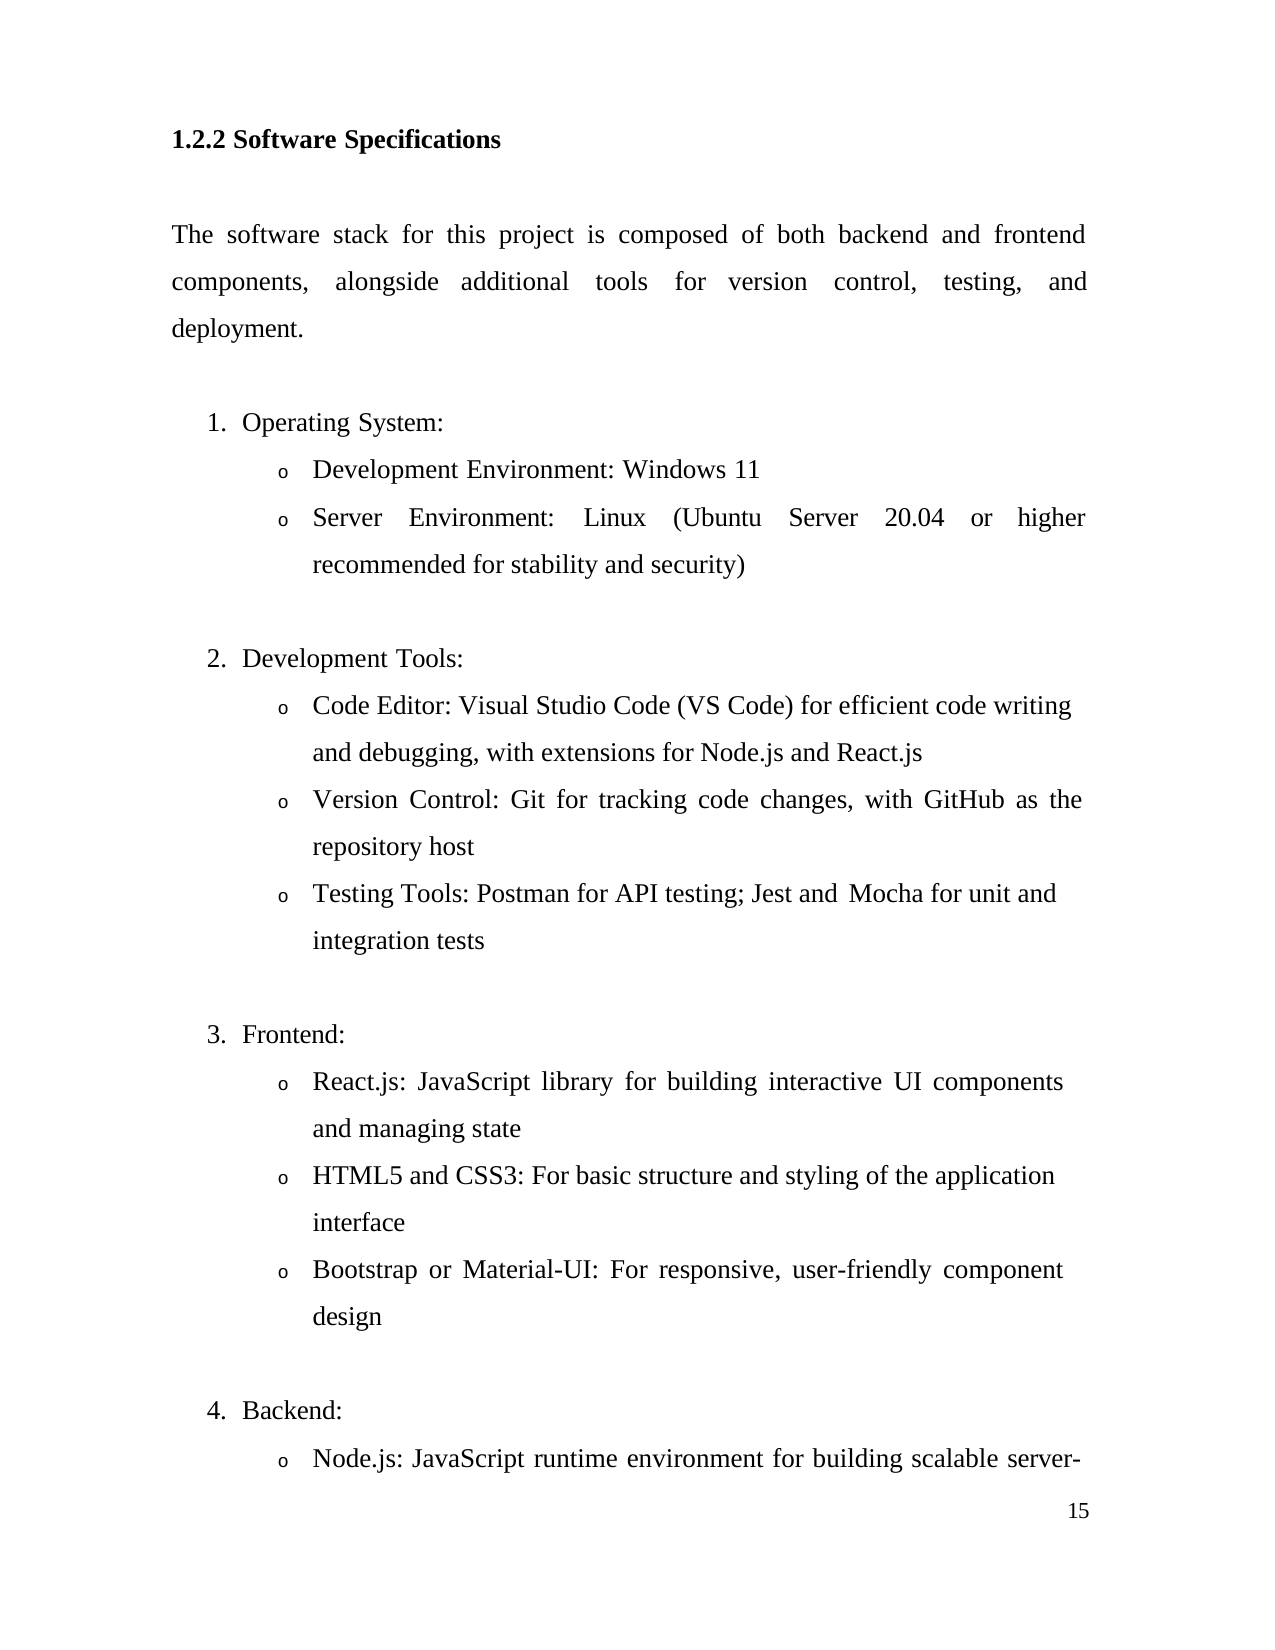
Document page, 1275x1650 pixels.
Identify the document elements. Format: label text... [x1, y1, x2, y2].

list Version Control: Git for tracking code changes, with GitHub as the repository host [277, 783, 1087, 861]
list React.js: JavaScript library for building interactive UI components and managing state [277, 1066, 1087, 1144]
list Software Specifications [171, 124, 1125, 155]
list Frontend: [207, 1018, 1125, 1049]
list Testing Tools: Postman for API testing; Jest and Mocha for unit and integration tests [277, 877, 1087, 955]
list Operating System: [207, 406, 1125, 437]
list Bootstrap or Material-UI: For responsive, user-friendly component design [277, 1253, 1087, 1332]
list Server Environment: Linux (Ubuntu Server 20.04 or higher recommended for stability and security) [277, 501, 1087, 579]
list HTML5 and CSS3: For basic structure and styling of the application interface [277, 1159, 1087, 1238]
list Node.js: JavaScript runtime environment for building scalable server- [277, 1442, 1125, 1473]
list Development Tools: [207, 642, 1125, 673]
text The software stack for this project is composed of both backend and frontend components, alongside additional tools for version control, testing, and deployment. [171, 218, 1087, 343]
list Backend: [207, 1394, 1125, 1426]
list Development Environment: Windows 11 [277, 454, 1125, 485]
list Code Editor: Visual Studio Code (VS Code) for efficient code writing and debugging, with extensions for Node.js and React.js [277, 689, 1087, 767]
